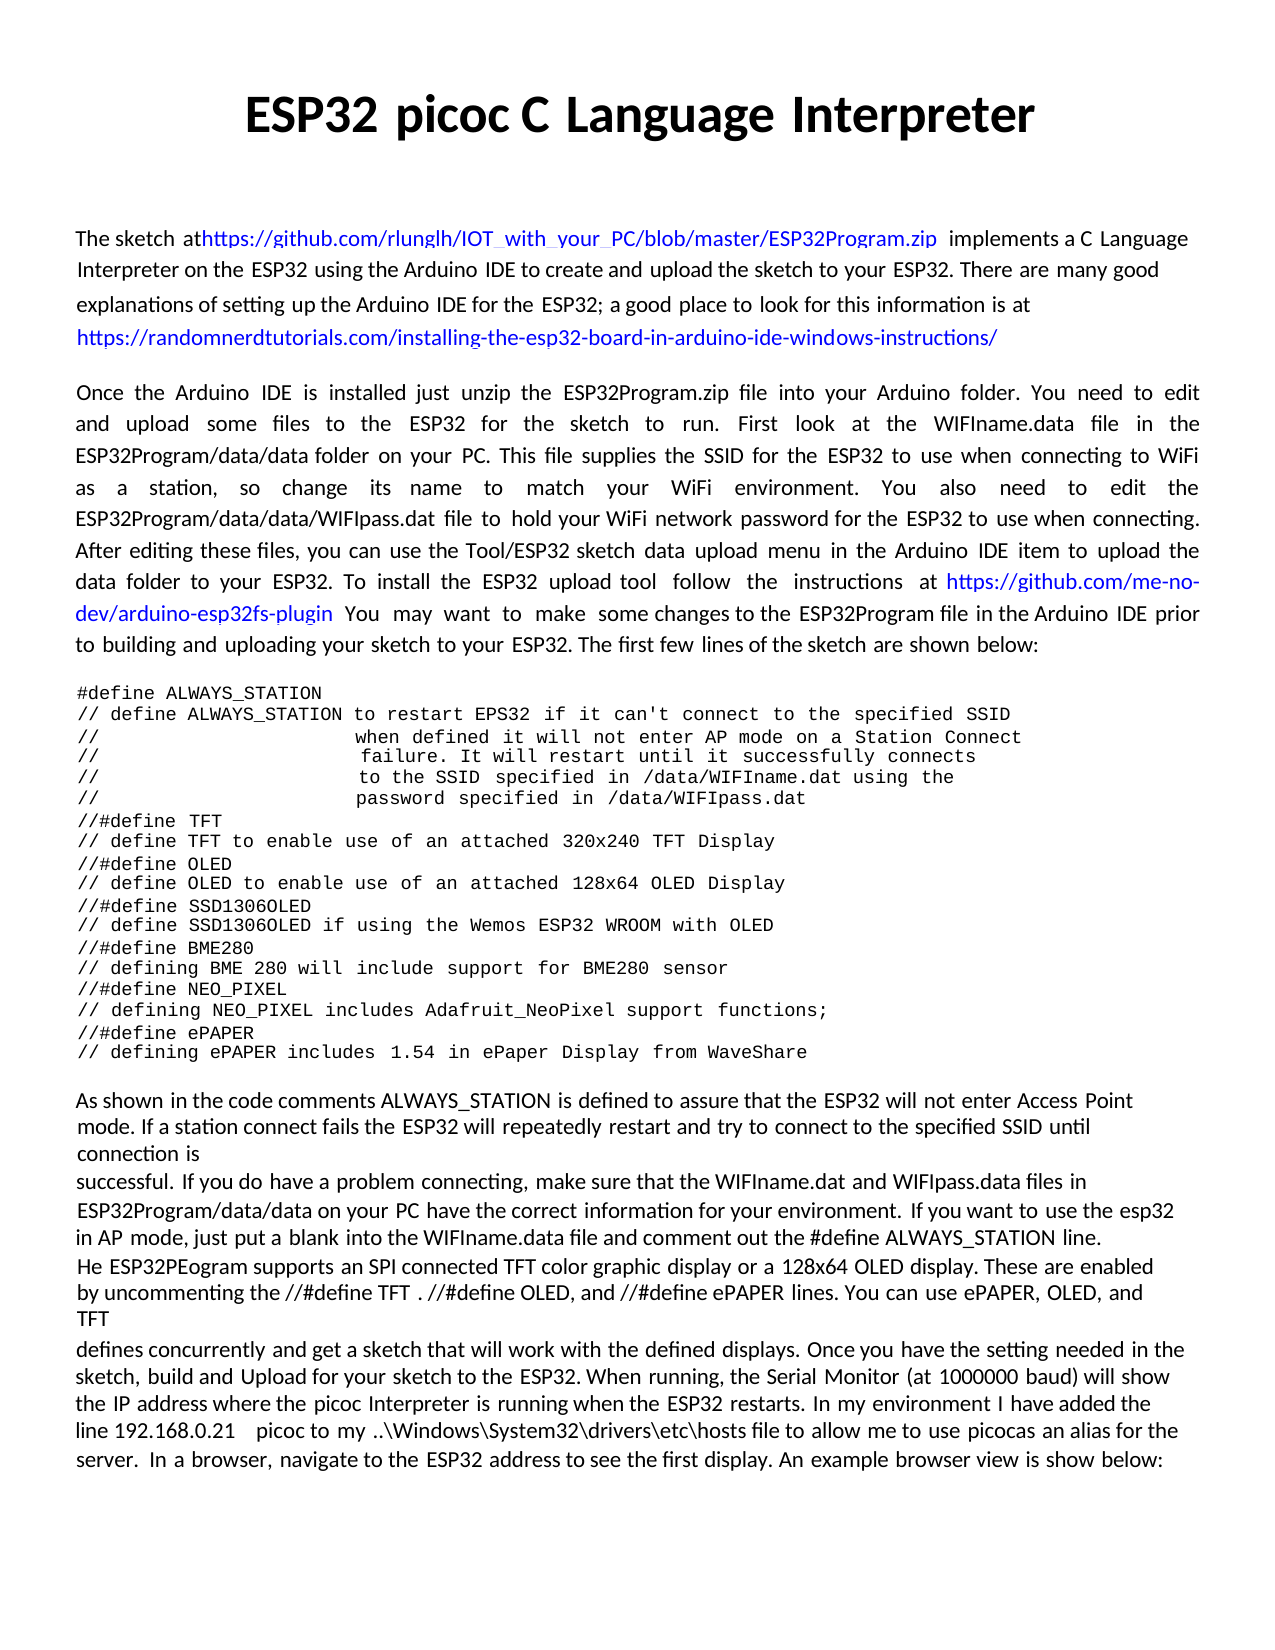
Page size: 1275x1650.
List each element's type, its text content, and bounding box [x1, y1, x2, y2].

text ESP32 picoc C Language Interpreter [244, 86, 1200, 144]
text The sketch athttps://github.com/rlunglh/IOT_with_your_PC/blob/master/ESP32Program.zip implements a C Language Interpreter on the ESP32 using the Arduino IDE to create and upload the sketch to your ESP32. There are many good [75, 224, 1189, 283]
text He ESP32PEogram supports an SPI connected TFT color graphic display or a 128x64 OLED display. These are enabled by uncommenting the //#define TFT . //#define OLED, and //#define ePAPER lines. You can use ePAPER, OLED, and TFT [77, 1254, 1180, 1333]
text server. In a browser, navigate to the ESP32 address to see the first display. An example browser view is show below: [76, 1448, 1200, 1473]
text //#define OLED [77, 855, 1200, 874]
text explanations of setting up the Arduino IDE for the ESP32; a good place to look for this information is at [76, 293, 1200, 318]
text // define SSD1306OLED if using the Wemos ESP32 WROOM with OLED [77, 918, 1200, 935]
text // define ALWAYS_STATION to restart EPS32 if it can't connect to the specified SSID [77, 707, 1200, 724]
text // to the SSID specified in /data/WIFIname.dat using the [77, 770, 1200, 787]
text //#define NEO_PIXEL [77, 982, 1200, 999]
text //#define SSD1306OLED [77, 897, 1200, 916]
text // password specified in /data/WIFIpass.dat [77, 790, 1200, 808]
text // define OLED to enable use of an attached 128x64 OLED Display [77, 876, 1200, 893]
text successful. If you do have a problem connecting, make sure that the WIFIname.dat and WIFIpass.data files in [76, 1170, 1200, 1194]
text // failure. It will restart until it successfully connects [77, 749, 1200, 766]
text ESP32Program/data/data on your PC have the correct information for your environment. If you want to use the esp32 in AP mode, just put a blank into the WIFIname.data file and comment out the #define ALWAYS_STATION line. [75, 1197, 1196, 1251]
text // defining NEO_PIXEL includes Adafruit_NeoPixel support functions; [77, 1003, 1200, 1020]
text #define ALWAYS_STATION [77, 686, 1200, 703]
text // when defined it will not enter AP mode on a Station Connect [77, 728, 1200, 747]
text // defining BME 280 will include support for BME280 sensor [77, 960, 1200, 978]
text // define TFT to enable use of an attached 320x240 TFT Display [77, 833, 1200, 851]
text //#define TFT [77, 813, 1200, 832]
text //#define BME280 [77, 939, 1200, 958]
text Once the Arduino IDE is installed just unzip the ESP32Program.zip file into your Arduino folder. You need to edit and upload some files to the ESP32 for the sketch to run. First look at the WIFIname.data file in the ESP32Program/data/data folder on your PC. This file supplies the SSID for the ESP32 to use when connecting to WiFi as a station, so change its name to match your WiFi environment. You also need to edit the ESP32Program/data/data/WIFIpass.dat file to hold your WiFi network password for the ESP32 to use when connecting. After editing these files, you can use the Tool/ESP32 sketch data upload menu in the Arduino IDE item to upload the data folder to your ESP32. To install the ESP32 upload tool follow the instructions at https://github.com/me-no-dev/arduino-esp32fs-plugin You may want to make some changes to the ESP32Program file in the Arduino IDE prior to building and uploading your sketch to your ESP32. The first few lines of the sketch are shown below: [75, 378, 1200, 658]
text defines concurrently and get a sketch that will work with the defined displays. Once you have the setting needed in the sketch, build and Upload for your sketch to the ESP32. When running, the Serial Monitor (at 1000000 baud) will show the IP address where the picoc Interpreter is running when the ESP32 restarts. In my environment I have added the line 192.168.0.21 picoc to my ..\Windows\System32\drivers\etc\hosts file to allow me to use picocas an alias for the [75, 1336, 1187, 1444]
text As shown in the code comments ALWAYS_STATION is defined to assure that the ESP32 will not enter Access Point mode. If a station connect fails the ESP32 will repeatedly restart and try to connect to the specified SSID until connection is [75, 1088, 1196, 1167]
text // defining ePAPER includes 1.54 in ePaper Display from WaveShare [77, 1045, 1200, 1062]
text https://randomnerdtutorials.com/installing-the-esp32-board-in-arduino-ide-windows-instructions/ [77, 325, 1200, 350]
text //#define ePAPER [77, 1024, 1200, 1043]
